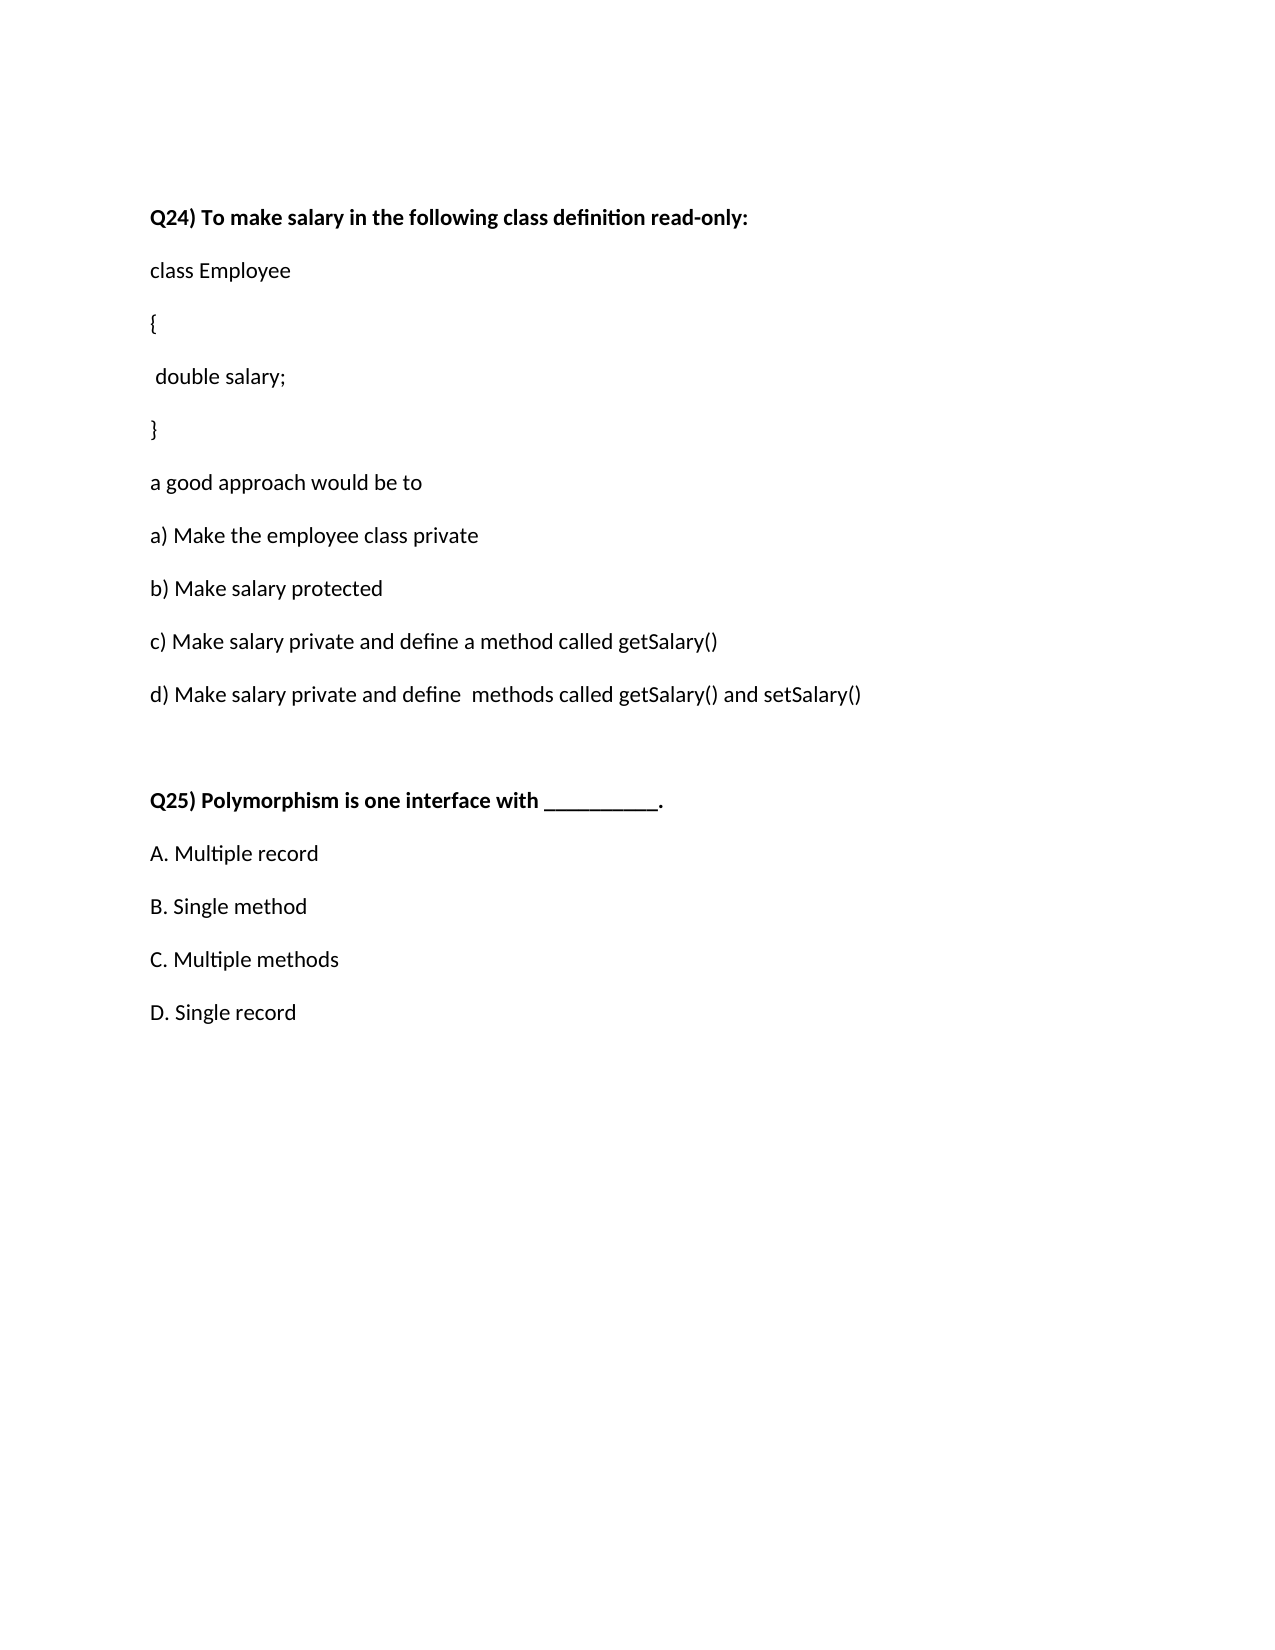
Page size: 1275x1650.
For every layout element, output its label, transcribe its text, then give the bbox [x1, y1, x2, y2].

text B. Single method [150, 892, 1125, 920]
text } [150, 415, 1125, 443]
text class Employee [150, 256, 1125, 284]
text D. Single record [150, 998, 1125, 1026]
text d) Make salary private and define methods called getSalary() and setSalary() [150, 680, 1125, 708]
text a) Make the employee class private [150, 521, 1125, 549]
text { [150, 309, 1125, 337]
text c) Make salary private and define a method called getSalary() [150, 627, 1125, 655]
text b) Make salary protected [150, 574, 1125, 602]
text double salary; [150, 362, 1125, 390]
text a good approach would be to [150, 468, 1125, 496]
text C. Multiple methods [150, 945, 1125, 973]
text A. Multiple record [150, 839, 1125, 867]
text Q24) To make salary in the following class definition read-only: [150, 203, 1125, 231]
text Q25) Polymorphism is one interface with __________. [150, 786, 1125, 814]
